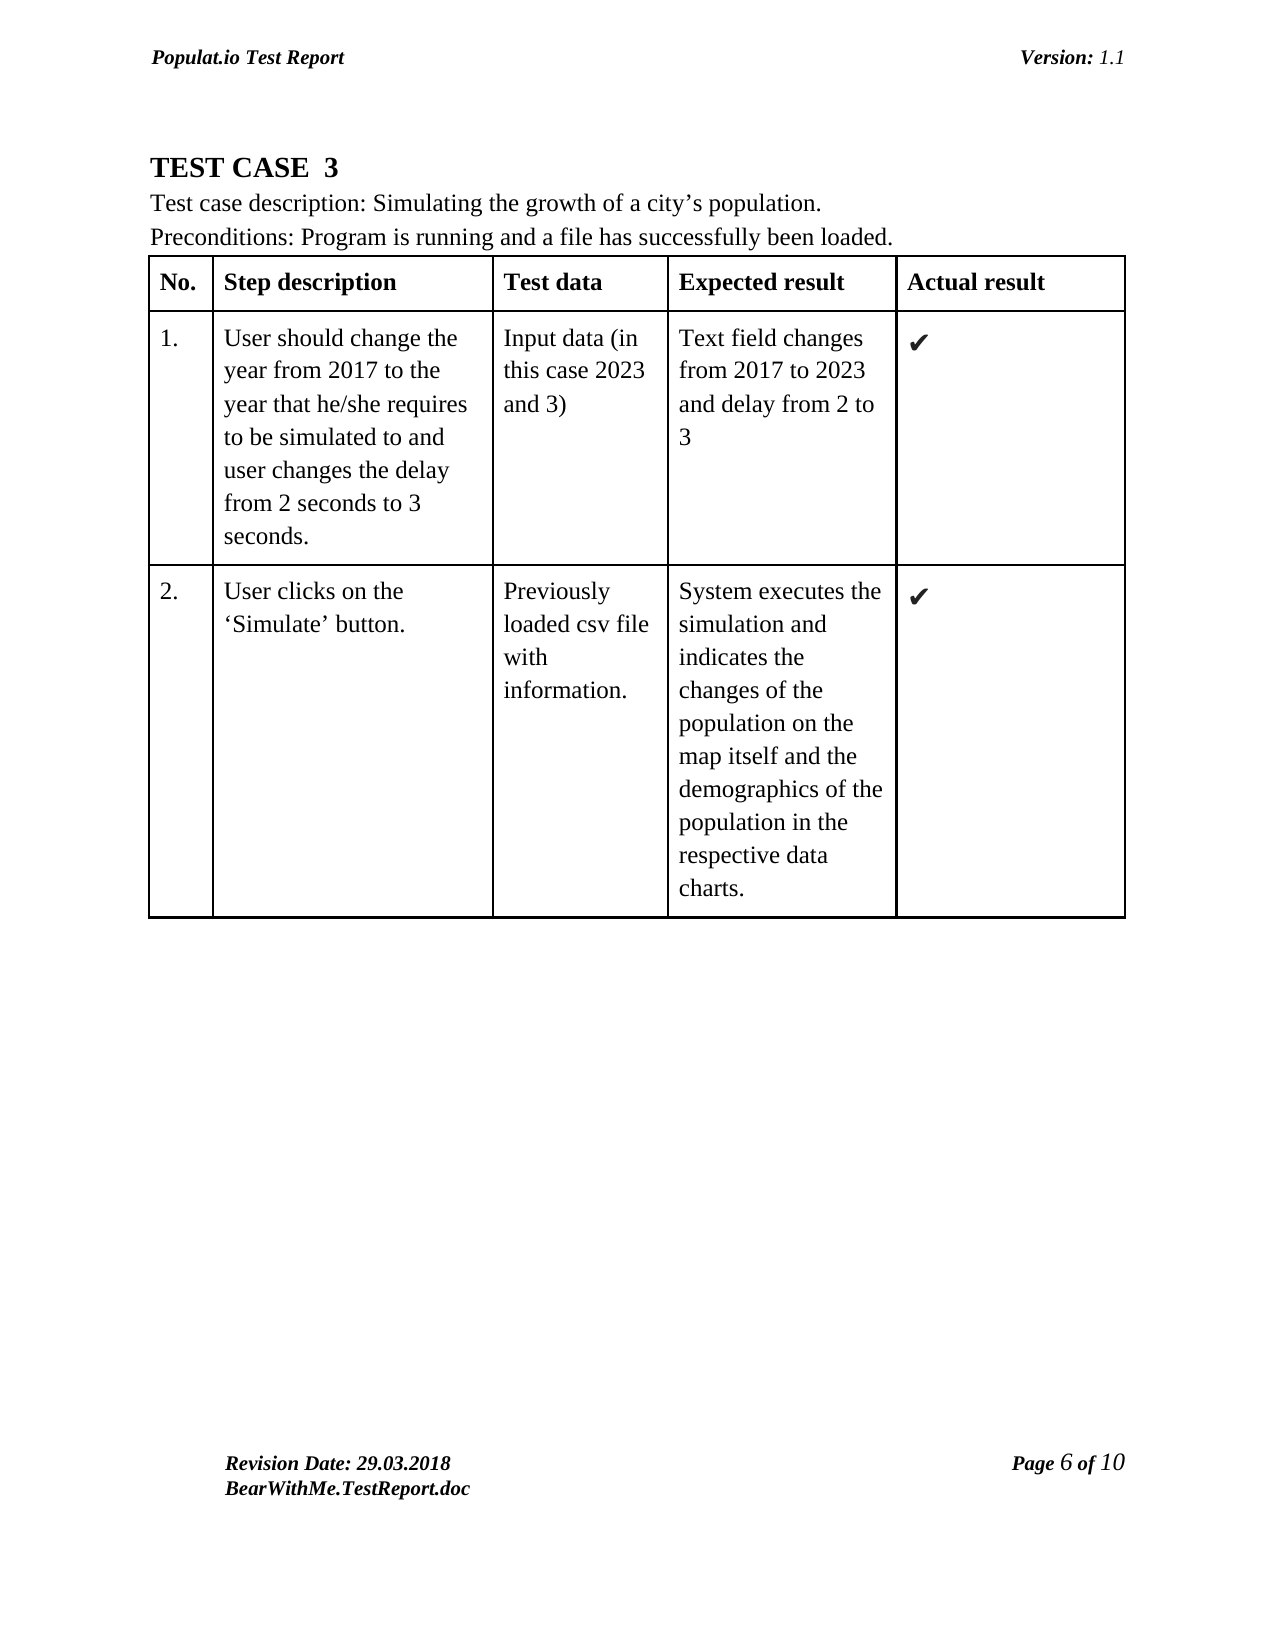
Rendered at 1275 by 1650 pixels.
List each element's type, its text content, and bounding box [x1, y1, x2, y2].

table_cell 1. [150, 312, 212, 564]
table_cell ✔ [898, 312, 1124, 564]
table_header Test data [494, 257, 667, 310]
table_cell User clicks on the ‘Simulate’ button. [214, 566, 492, 916]
table_header No. [150, 257, 212, 310]
text Preconditions: Program is running and a file has successfully been loaded. [150, 222, 1125, 250]
table_cell System executes the simulation and indicates the changes of the population on the map itself and the demographics of the population in the respective data charts. [669, 566, 895, 916]
table_cell User should change the year from 2017 to the year that he/she requires to be simulated to and user changes the delay from 2 seconds to 3 seconds. [214, 312, 492, 564]
table_cell Input data (in this case 2023 and 3) [494, 312, 667, 564]
table_cell Previously loaded csv file with information. [494, 566, 667, 916]
text Test case description: Simulating the growth of a city’s population. [150, 188, 1125, 217]
subtitle TEST CASE 3 [150, 150, 1125, 183]
table_cell Text field changes from 2017 to 2023 and delay from 2 to 3 [669, 312, 895, 564]
table_header Actual result [898, 257, 1124, 310]
table_cell ✔ [898, 566, 1124, 916]
table_cell 2. [150, 566, 212, 916]
table_header Step description [214, 257, 492, 310]
table_header Expected result [669, 257, 895, 310]
